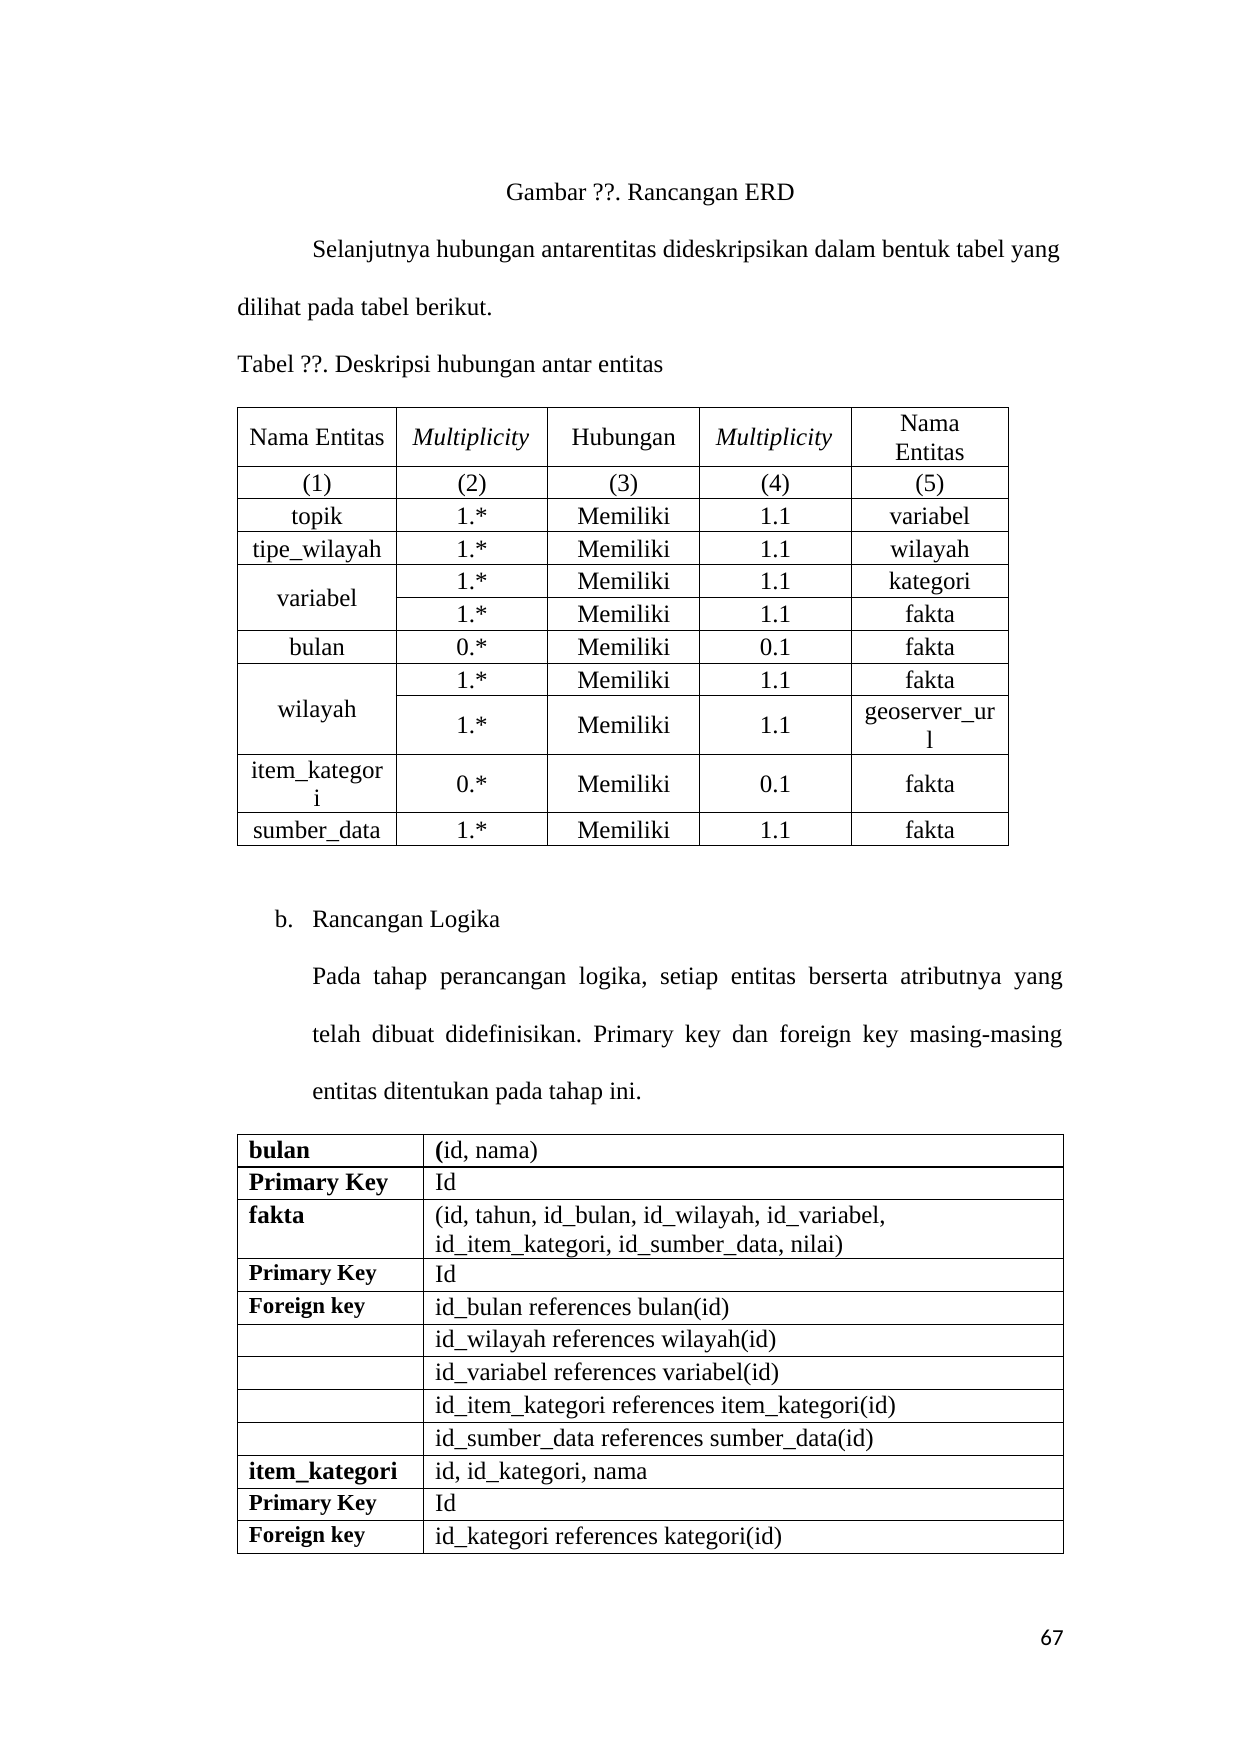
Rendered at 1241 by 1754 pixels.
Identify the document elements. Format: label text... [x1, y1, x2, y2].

table_cell (2) [397, 467, 547, 498]
table_cell fakta [852, 664, 1008, 695]
table_cell Primary Key [238, 1489, 423, 1520]
table_cell 1.* [397, 565, 547, 597]
table_cell topik [238, 499, 396, 531]
table_cell [238, 1325, 423, 1356]
table_cell 1.1 [700, 565, 851, 597]
table_cell id_wilayah references wilayah(id) [424, 1325, 1063, 1356]
table_cell Memiliki [548, 631, 699, 662]
table_cell fakta [852, 755, 1008, 812]
table_cell 1.1 [700, 664, 851, 695]
table_cell 1.1 [700, 532, 851, 564]
table_cell kategori [852, 565, 1008, 597]
table_cell [238, 1390, 423, 1422]
table_header Nama Entitas [238, 408, 396, 466]
table_cell 1.* [397, 696, 547, 754]
table_header bulan [238, 1135, 423, 1166]
table_cell fakta [852, 631, 1008, 662]
table_cell fakta [852, 598, 1008, 629]
table_cell Memiliki [548, 813, 699, 845]
table_cell 0.* [397, 631, 547, 662]
table_cell bulan [238, 631, 396, 662]
table_cell Memiliki [548, 598, 699, 629]
table_cell 1.1 [700, 696, 851, 754]
table_cell 1.1 [700, 499, 851, 531]
table_header (id, nama) [424, 1135, 1063, 1166]
table_cell 1.* [397, 532, 547, 564]
table_cell (1) [238, 467, 396, 498]
table_cell 0.* [397, 755, 547, 812]
table_header Multiplicity [700, 408, 851, 466]
table_cell id_item_kategori references item_kategori(id) [424, 1390, 1063, 1422]
table_cell (5) [852, 467, 1008, 498]
table_cell tipe_wilayah [238, 532, 396, 564]
table_cell variabel [852, 499, 1008, 531]
table_header Hubungan [548, 408, 699, 466]
list Pada tahap perancangan logika, setiap entitas berserta atributnya yang telah dibuat didefinisikan. Primary key dan foreign key masing-masing entitas ditentukan pada tahap ini. [312, 961, 1063, 1105]
table_cell Foreign key [238, 1292, 423, 1323]
table_cell geoserver_url [852, 696, 1008, 754]
table_cell Memiliki [548, 755, 699, 812]
table_cell 1.* [397, 664, 547, 695]
table_cell fakta [852, 813, 1008, 845]
table_cell id_kategori references kategori(id) [424, 1521, 1063, 1553]
table_cell 1.* [397, 499, 547, 531]
table_cell (id, tahun, id_bulan, id_wilayah, id_variabel, id_item_kategori, id_sumber_data, nilai) [424, 1200, 1063, 1258]
table_cell Id [424, 1259, 1063, 1291]
table_cell id_bulan references bulan(id) [424, 1292, 1063, 1323]
table_cell 1.* [397, 598, 547, 629]
table_cell (4) [700, 467, 851, 498]
table_cell wilayah [852, 532, 1008, 564]
list Selanjutnya hubungan antarentitas dideskripsikan dalam bentuk tabel yang dilihat pada tabel berikut. [237, 234, 1063, 321]
table_cell id_sumber_data references sumber_data(id) [424, 1423, 1063, 1455]
table_cell Memiliki [548, 664, 699, 695]
table_cell Primary Key [238, 1259, 423, 1291]
table_cell item_kategori [238, 1456, 423, 1487]
table_cell Foreign key [238, 1521, 423, 1553]
table_cell item_kategori [238, 755, 396, 812]
table_cell [238, 1423, 423, 1455]
table_cell 1.* [397, 813, 547, 845]
table_header Multiplicity [397, 408, 547, 466]
table_cell 0.1 [700, 755, 851, 812]
table_cell fakta [238, 1200, 423, 1258]
list Tabel ??. Deskripsi hubungan antar entitas [237, 349, 1063, 378]
table_cell Id [424, 1168, 1063, 1199]
table_cell wilayah [238, 664, 396, 754]
table_cell 1.1 [700, 598, 851, 629]
table_cell variabel [238, 565, 396, 629]
list Gambar ??. Rancangan ERD [237, 177, 1063, 206]
table_cell id_variabel references variabel(id) [424, 1357, 1063, 1389]
table_cell sumber_data [238, 813, 396, 845]
table_cell 1.1 [700, 813, 851, 845]
table_cell 0.1 [700, 631, 851, 662]
table_cell id, id_kategori, nama [424, 1456, 1063, 1487]
table_cell [238, 1357, 423, 1389]
table_cell Memiliki [548, 565, 699, 597]
table_header Nama Entitas [852, 408, 1008, 466]
table_cell Id [424, 1489, 1063, 1520]
table_cell (3) [548, 467, 699, 498]
table_cell Memiliki [548, 499, 699, 531]
table_cell Primary Key [238, 1168, 423, 1199]
list Rancangan Logika [274, 904, 1063, 932]
table_cell Memiliki [548, 532, 699, 564]
table_cell Memiliki [548, 696, 699, 754]
